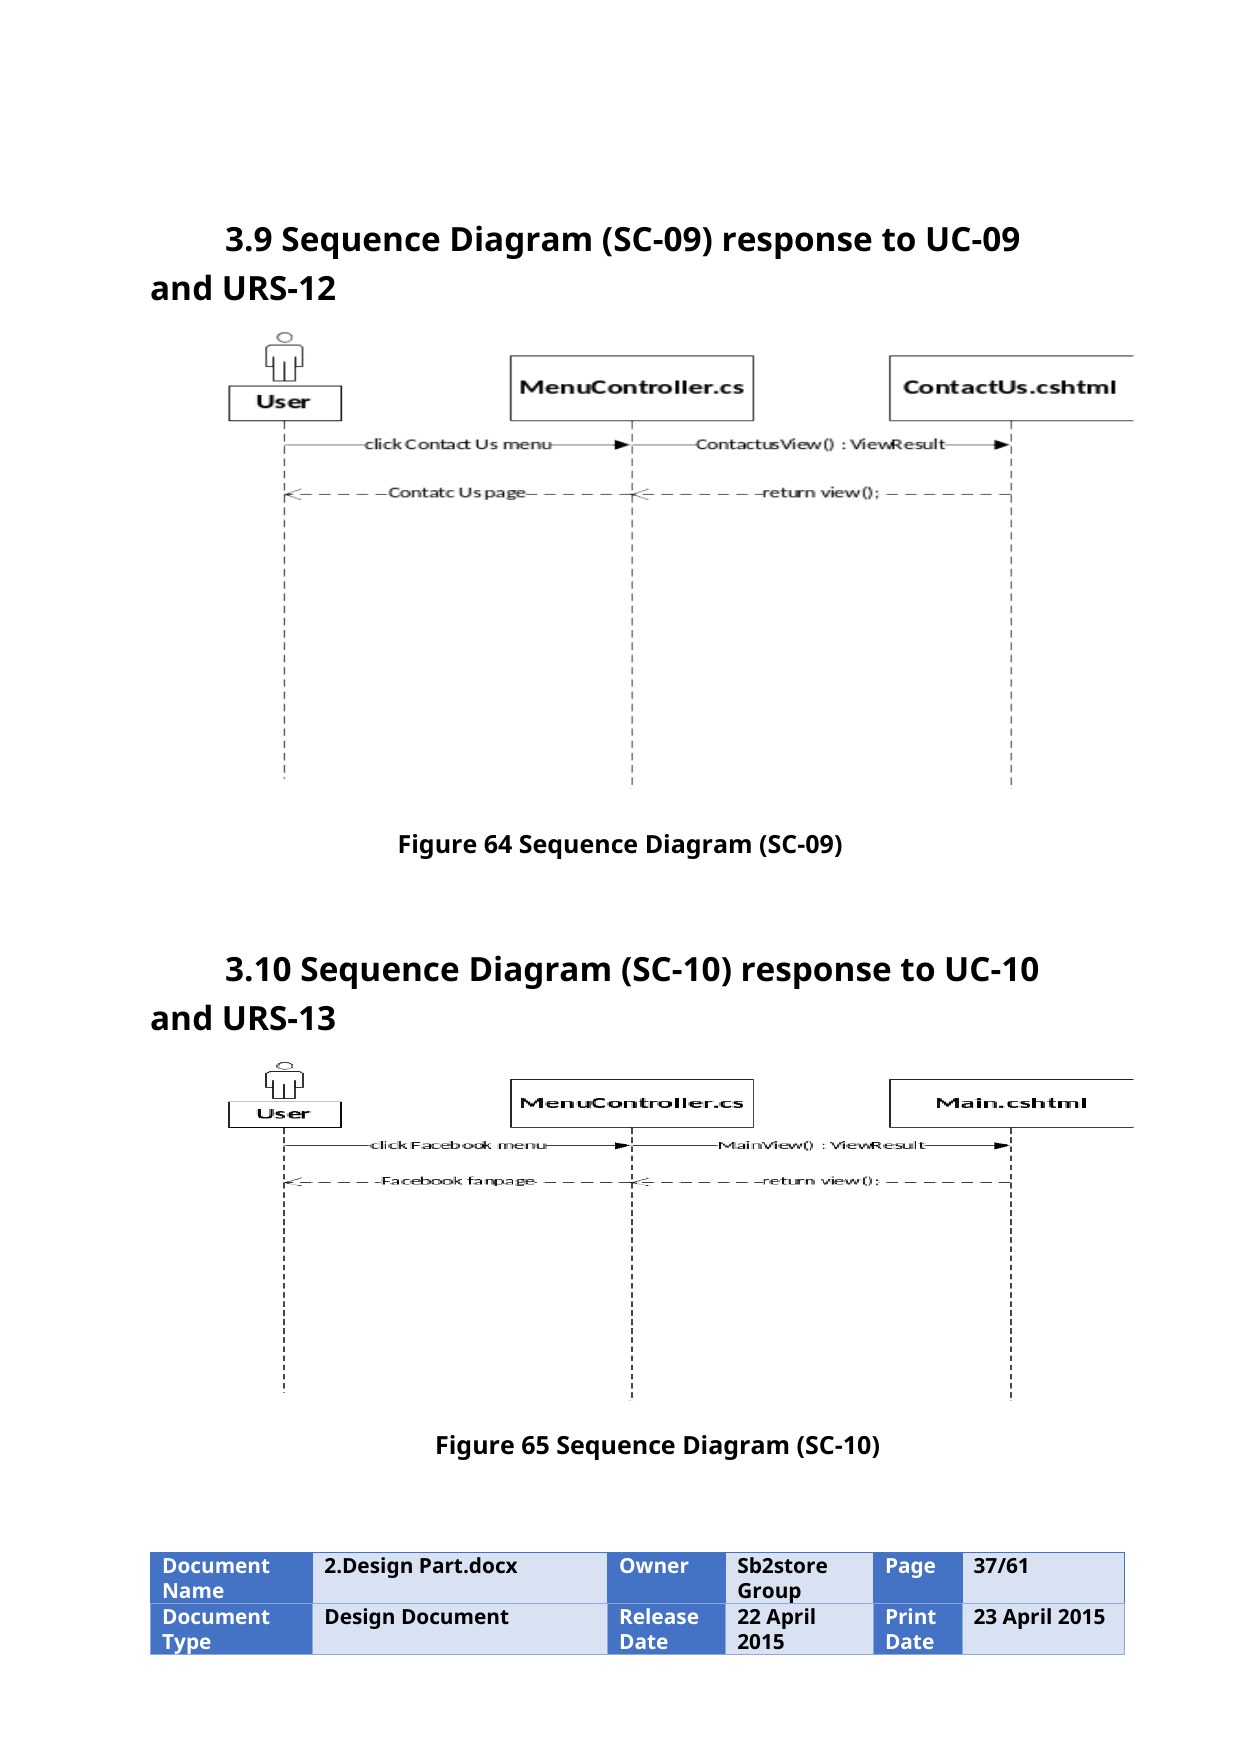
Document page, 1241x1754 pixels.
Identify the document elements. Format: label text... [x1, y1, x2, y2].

text Figure 65 Sequence Diagram (SC-10) [225, 1060, 1090, 1462]
text Figure 64 Sequence Diagram (SC-09) [150, 330, 1090, 861]
text 3.9 Sequence Diagram (SC-09) response to UC-09 and URS-12 [150, 216, 1090, 310]
text 3.10 Sequence Diagram (SC-10) response to UC-10 and URS-13 [150, 946, 1090, 1040]
